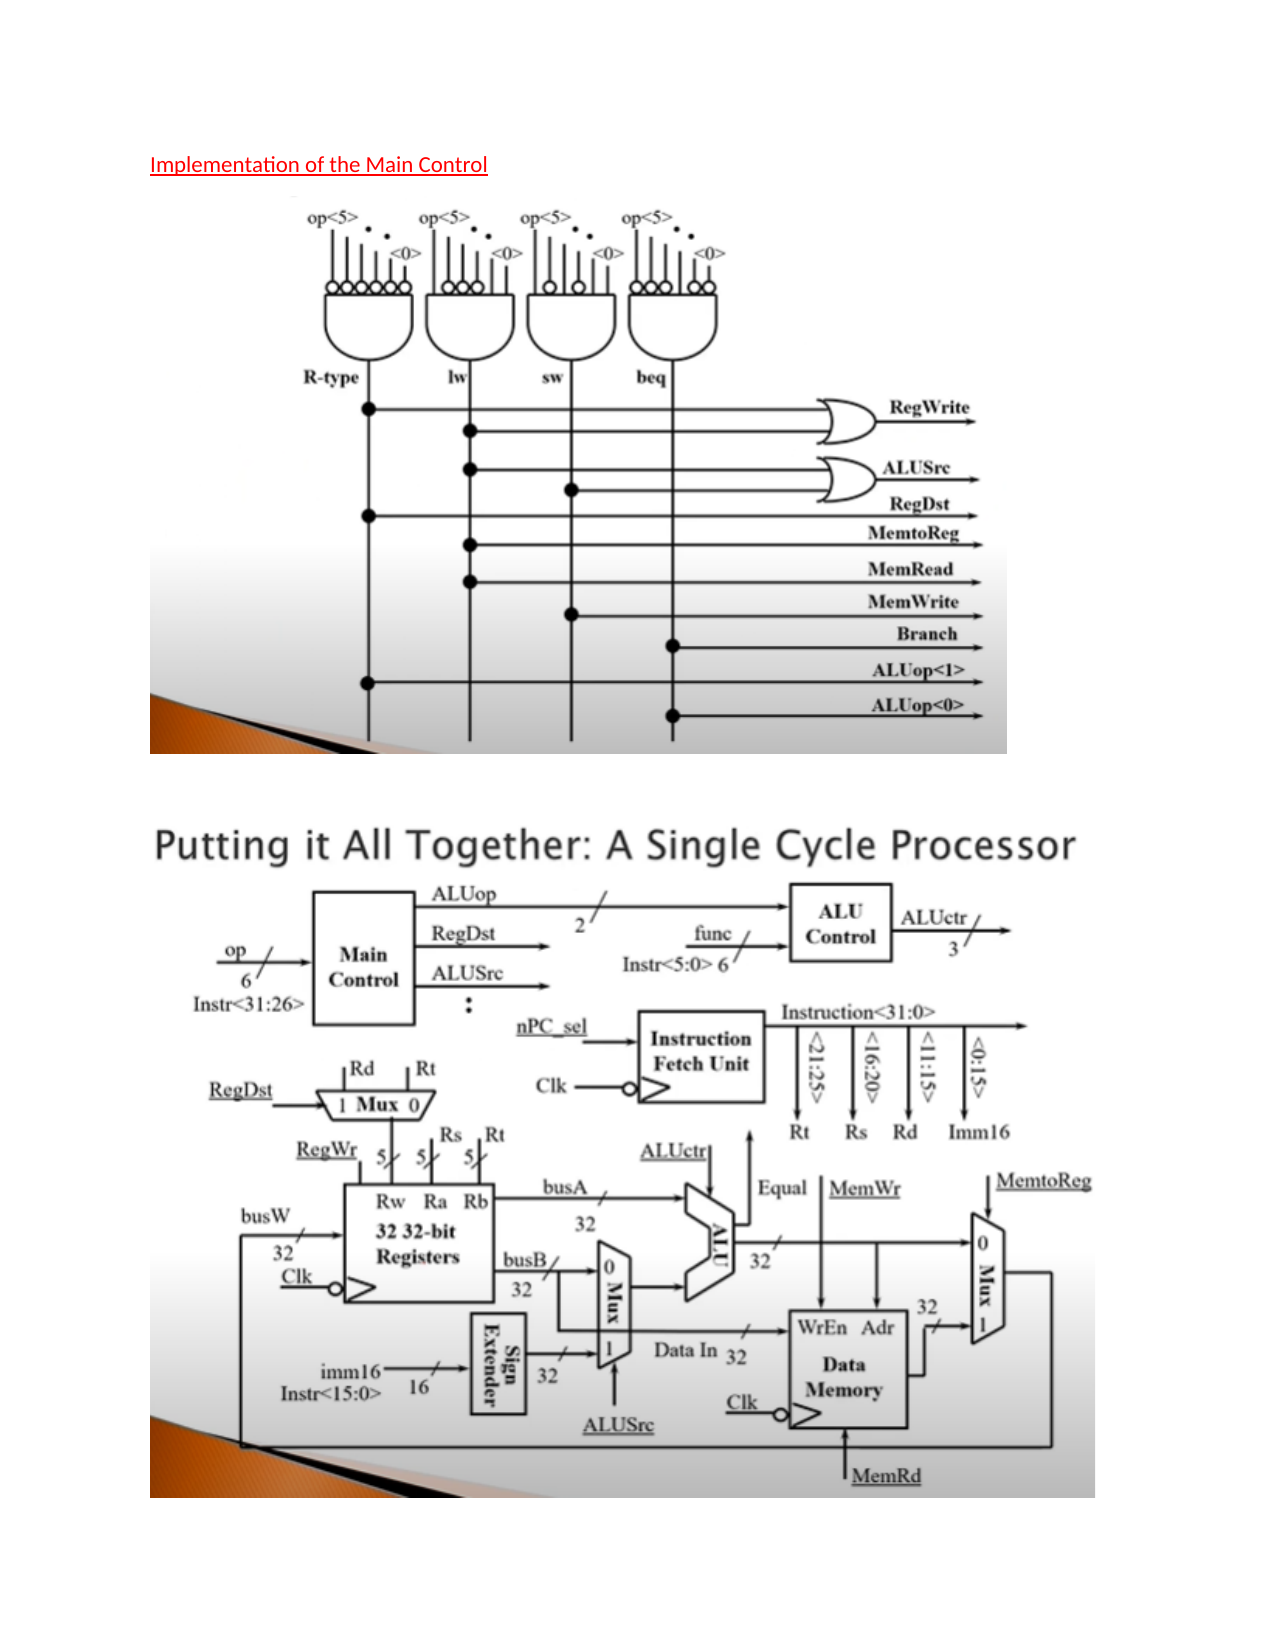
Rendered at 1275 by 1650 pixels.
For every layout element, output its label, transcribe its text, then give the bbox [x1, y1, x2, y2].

picture [150, 818, 1096, 1498]
text Implementation of the Main Control [150, 150, 1125, 178]
picture [150, 196, 1007, 754]
